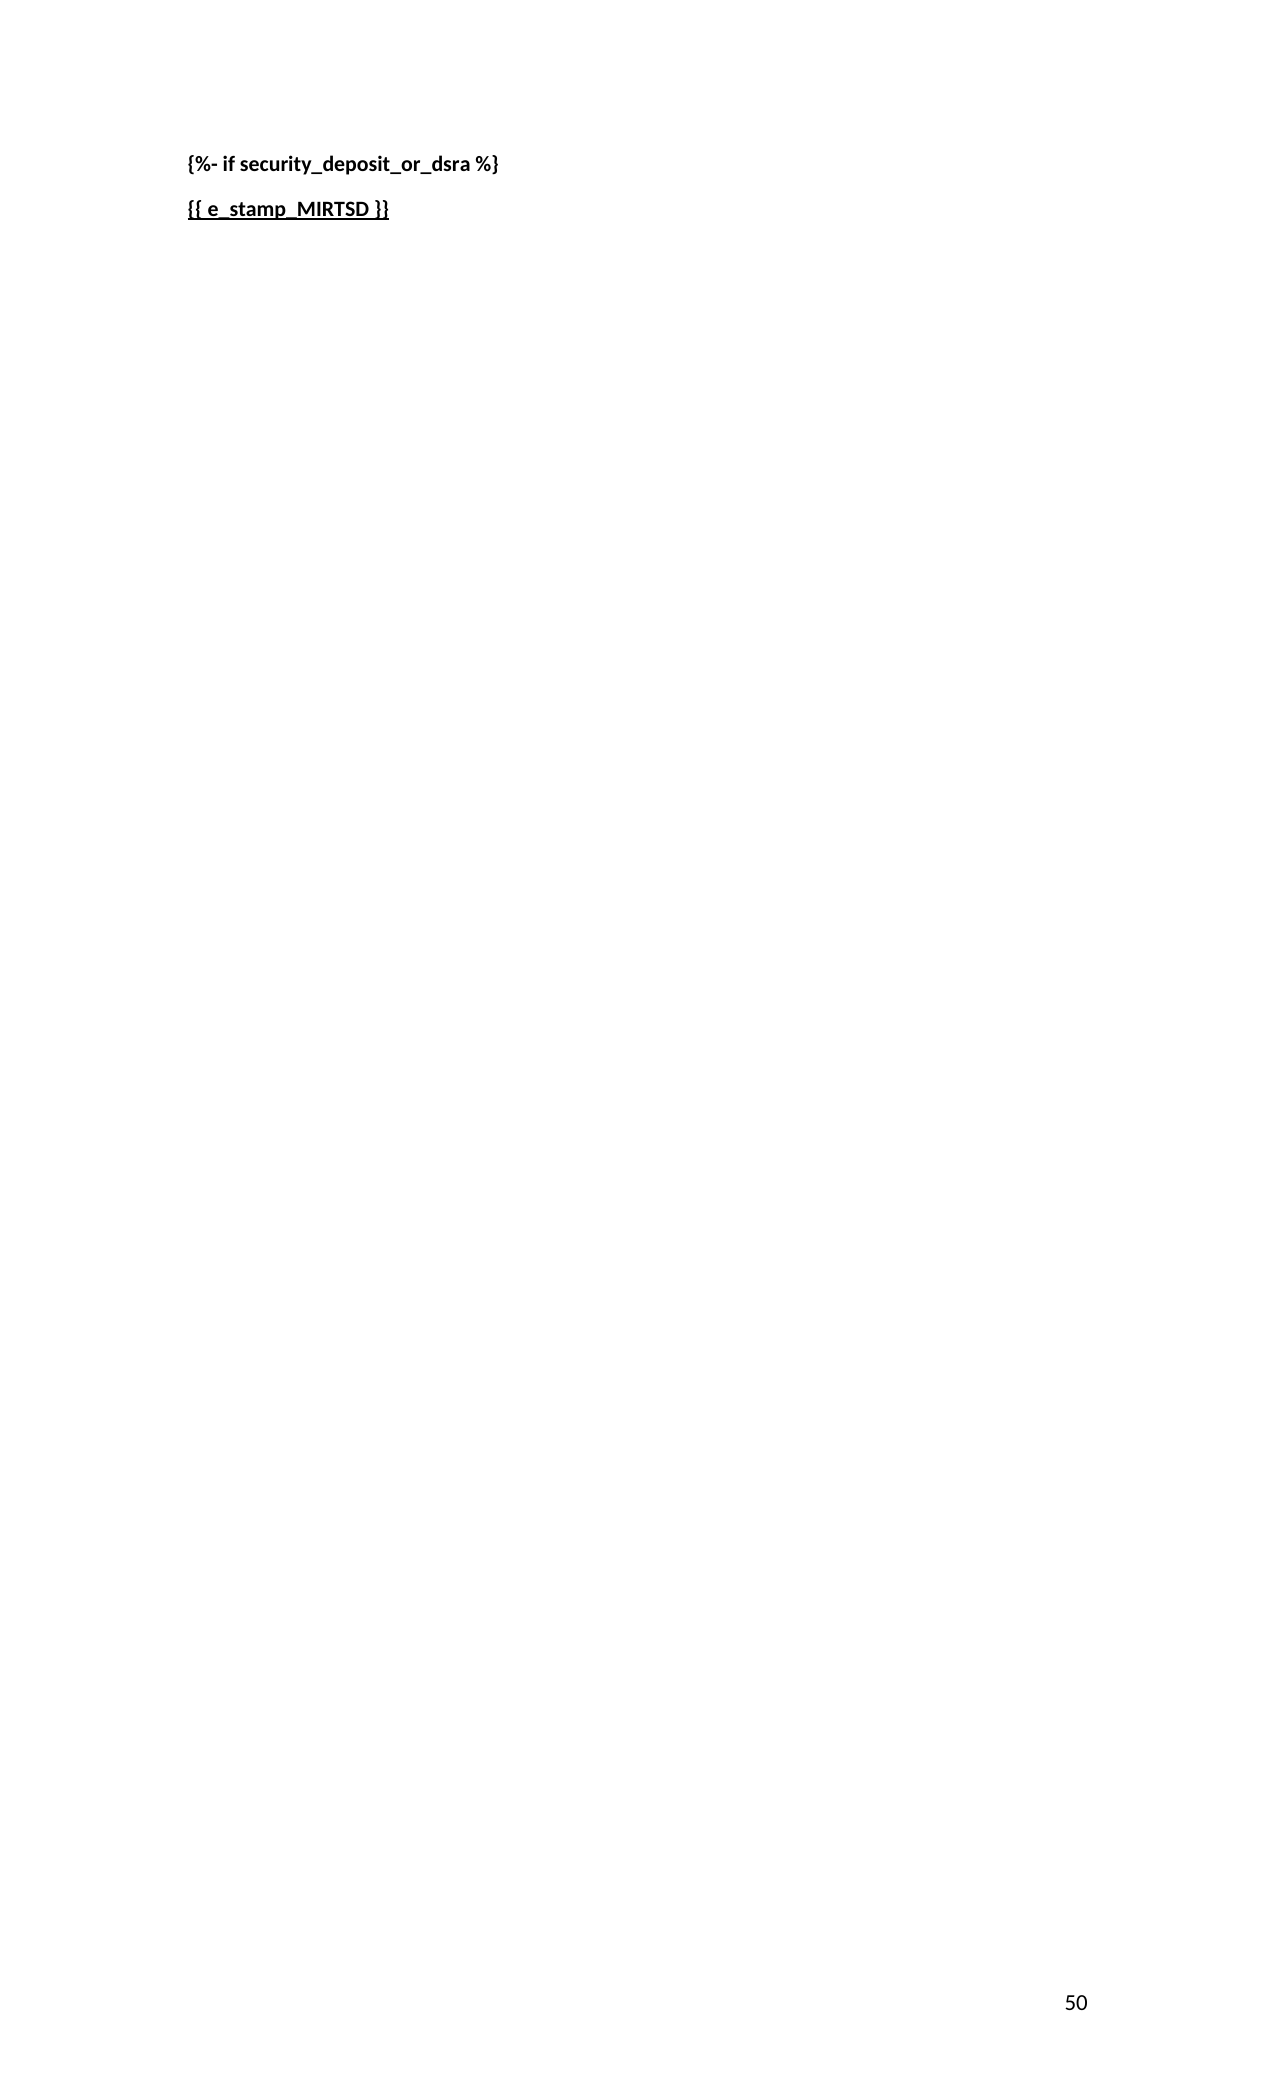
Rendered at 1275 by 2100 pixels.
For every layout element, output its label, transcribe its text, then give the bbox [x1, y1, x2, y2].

text {%- if security_deposit_or_dsra %} [187, 150, 1087, 177]
text {{ e_stamp_MIRTSD }} [187, 195, 1087, 222]
